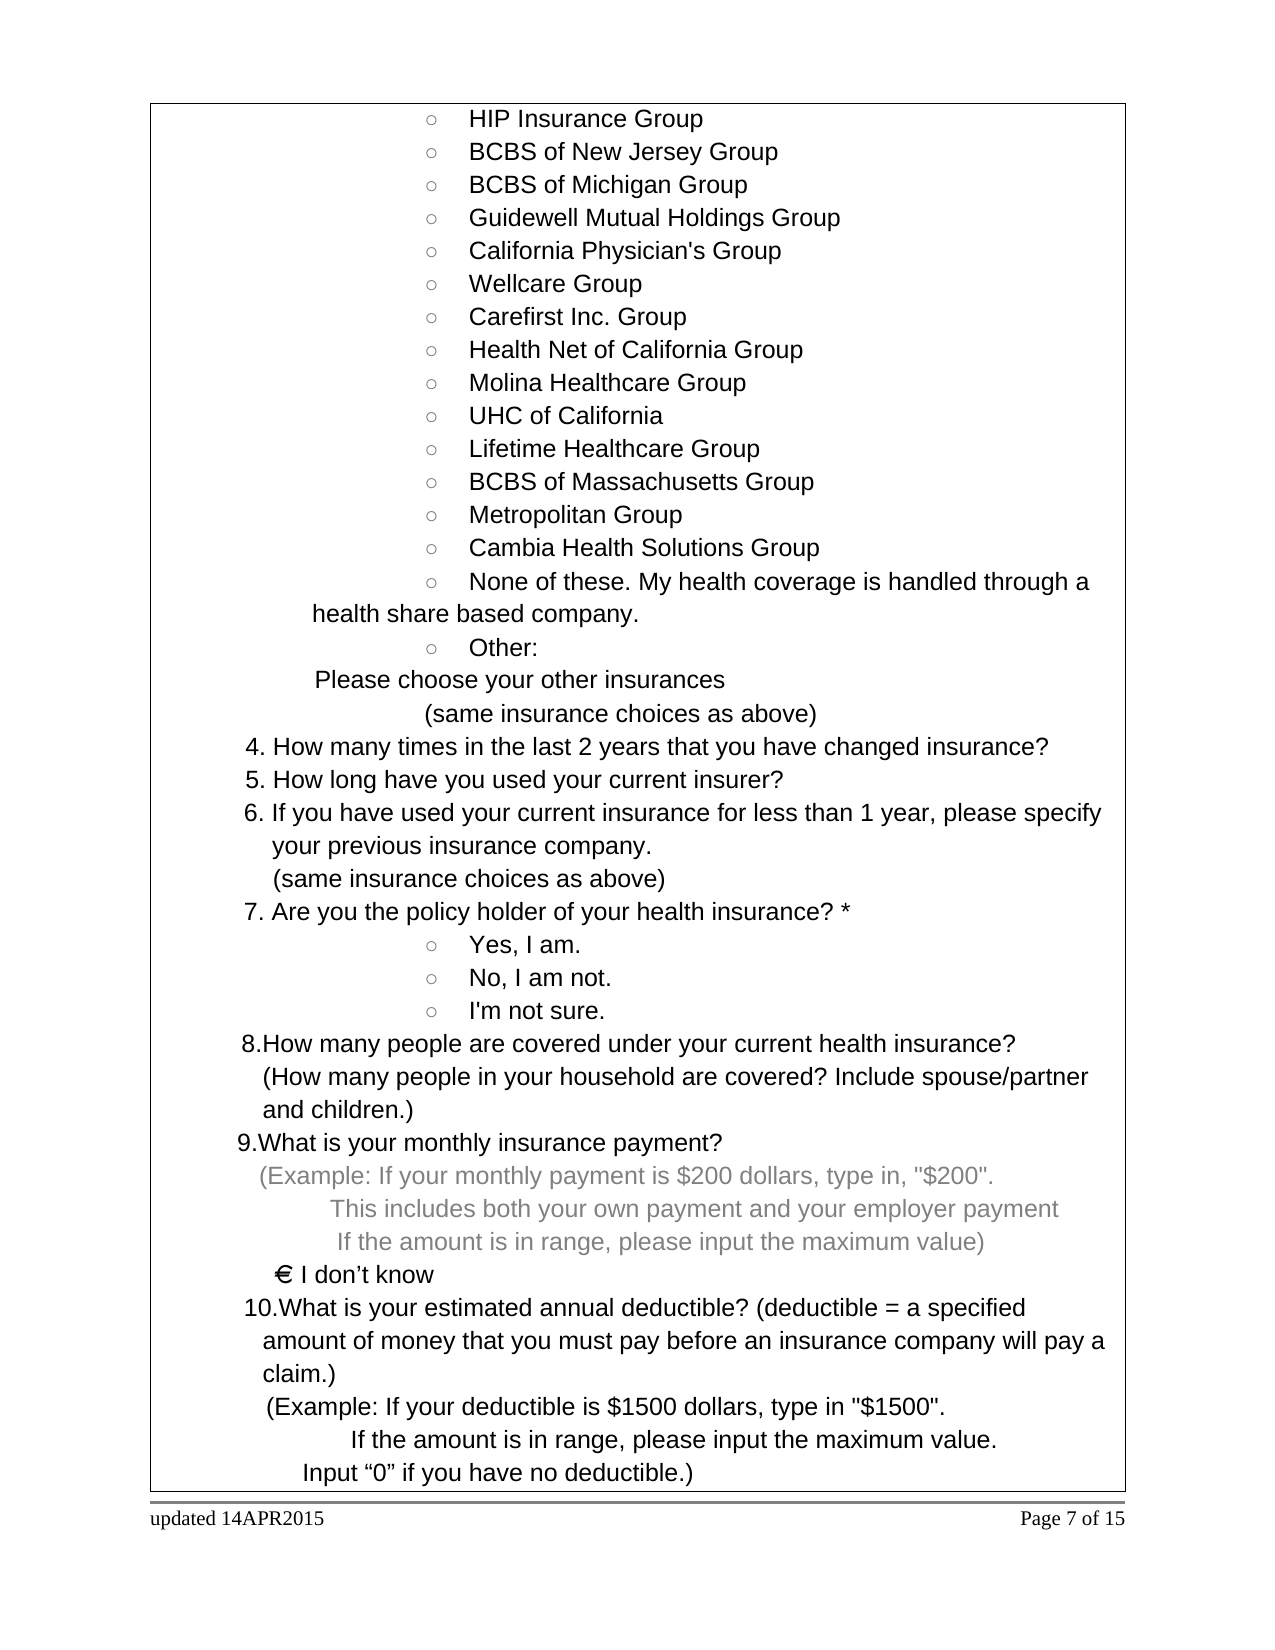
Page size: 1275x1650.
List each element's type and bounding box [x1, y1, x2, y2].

table_cell [151, 104, 1125, 1491]
